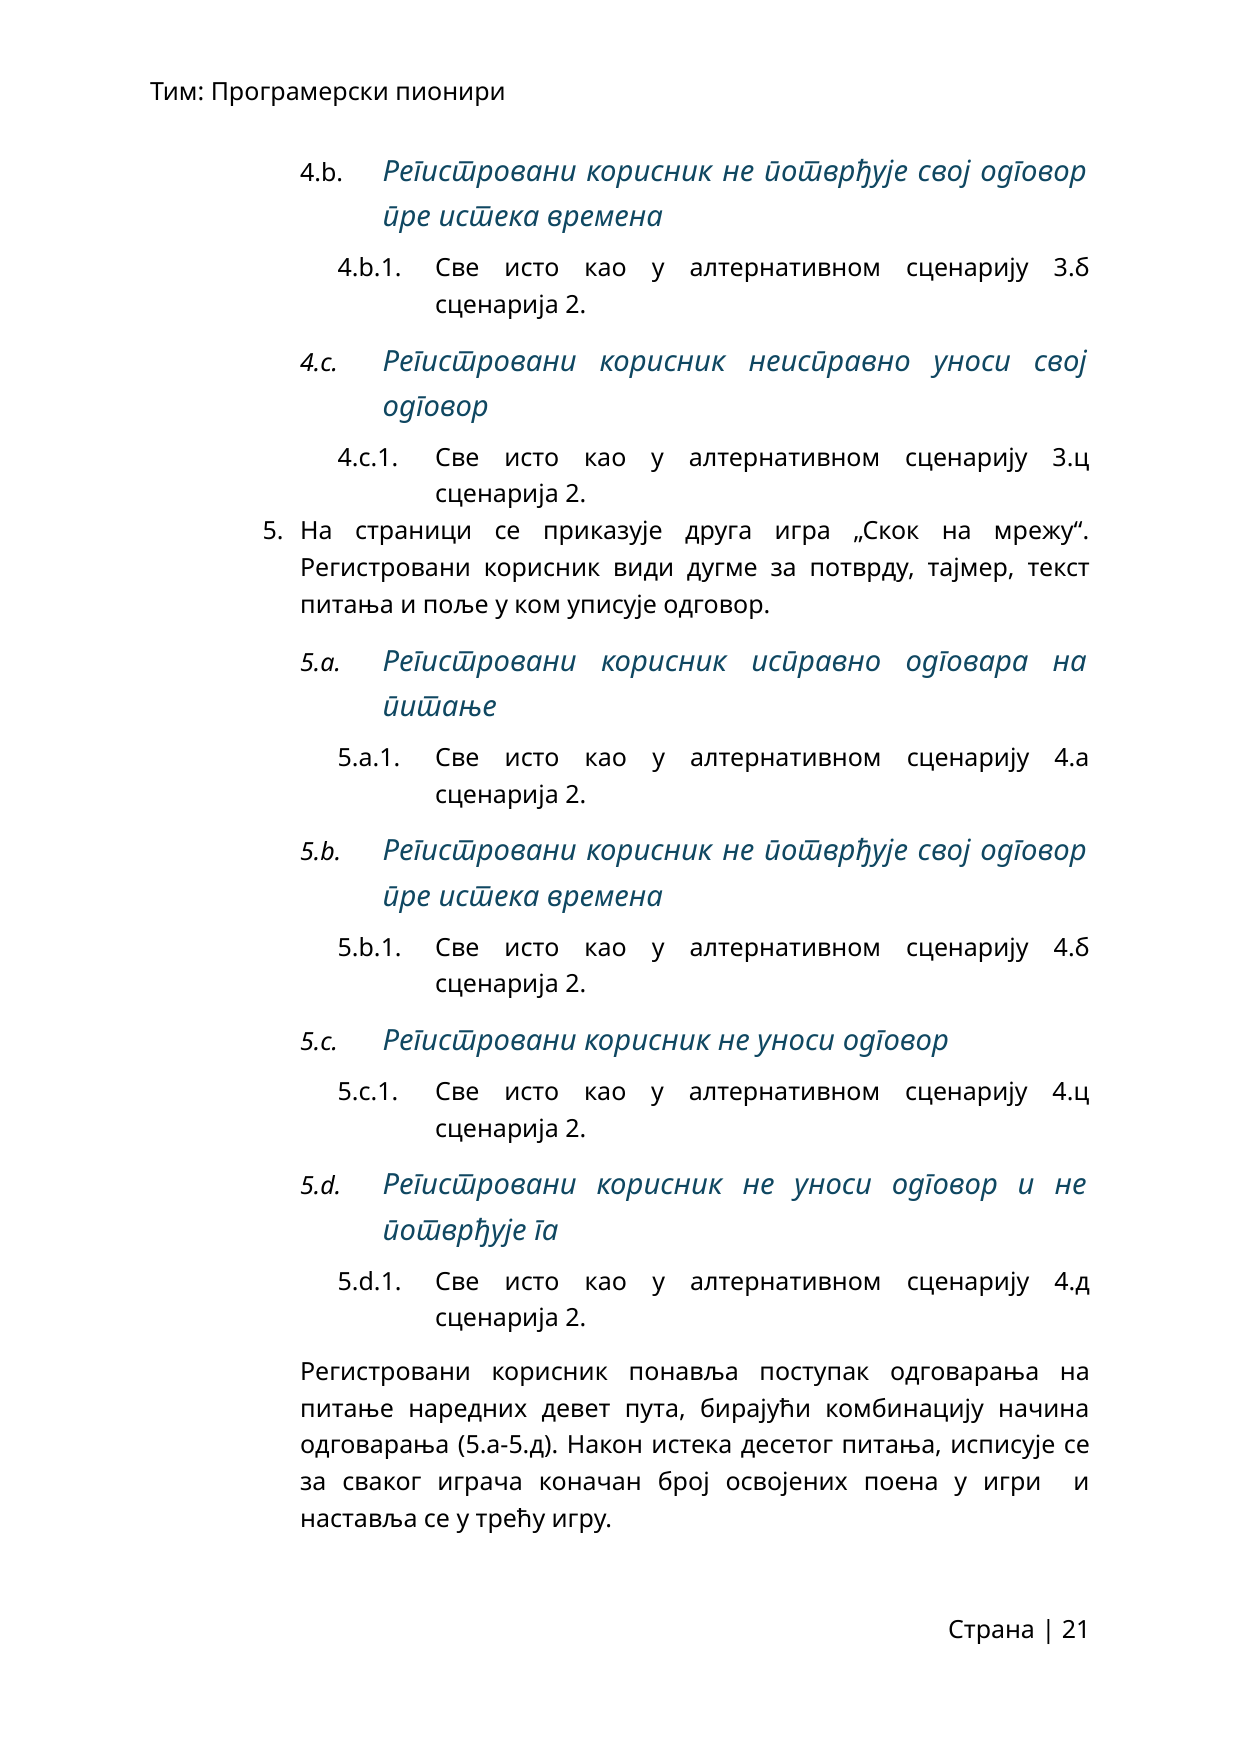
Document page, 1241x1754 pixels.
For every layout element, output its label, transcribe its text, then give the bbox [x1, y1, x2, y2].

subtitle Регистровани корисник неисправно уноси свој одговор [300, 340, 1090, 425]
list Све исто као у алтернативном сценарију 4.а сценарија 2. [337, 739, 1090, 810]
list Све исто као у алтернативном сценарију 4.д сценарија 2. [337, 1263, 1090, 1334]
subtitle Регистровани корисник не уноси одговор [300, 1019, 1090, 1059]
list Све исто као у алтернативном сценарију 3.ц сценарија 2. [337, 439, 1090, 510]
list Све исто као у алтернативном сценарију 4.б сценарија 2. [337, 929, 1090, 1000]
list Све исто као у алтернативном сценарију 4.ц сценарија 2. [337, 1073, 1090, 1144]
subtitle Регистровани корисник не уноси одговор и не потврђује га [300, 1164, 1090, 1249]
subtitle Регистровани корисник не потврђује свој одговор пре истека времена [300, 150, 1090, 235]
list Све исто као у алтернативном сценарију 3.б сценарија 2. [337, 249, 1090, 320]
subtitle Регистровани корисник исправно одговара на питање [300, 640, 1090, 725]
list На страници се приказује друга игра „Скок на мрежу“. Регистровани корисник види дугме за потврду, тајмер, текст питања и поље у ком уписује одговор. [262, 513, 1090, 621]
text Регистровани корисник понавља поступак одговарања на питање наредних девет пута, бирајући комбинацију начина одговарања (5.а-5.д). Након истека десетог питања, исписује се за сваког играча коначан број освојених поена у игри и наставља се у трећу игру. [300, 1353, 1090, 1534]
subtitle Регистровани корисник не потврђује свој одговор пре истека времена [300, 830, 1090, 915]
